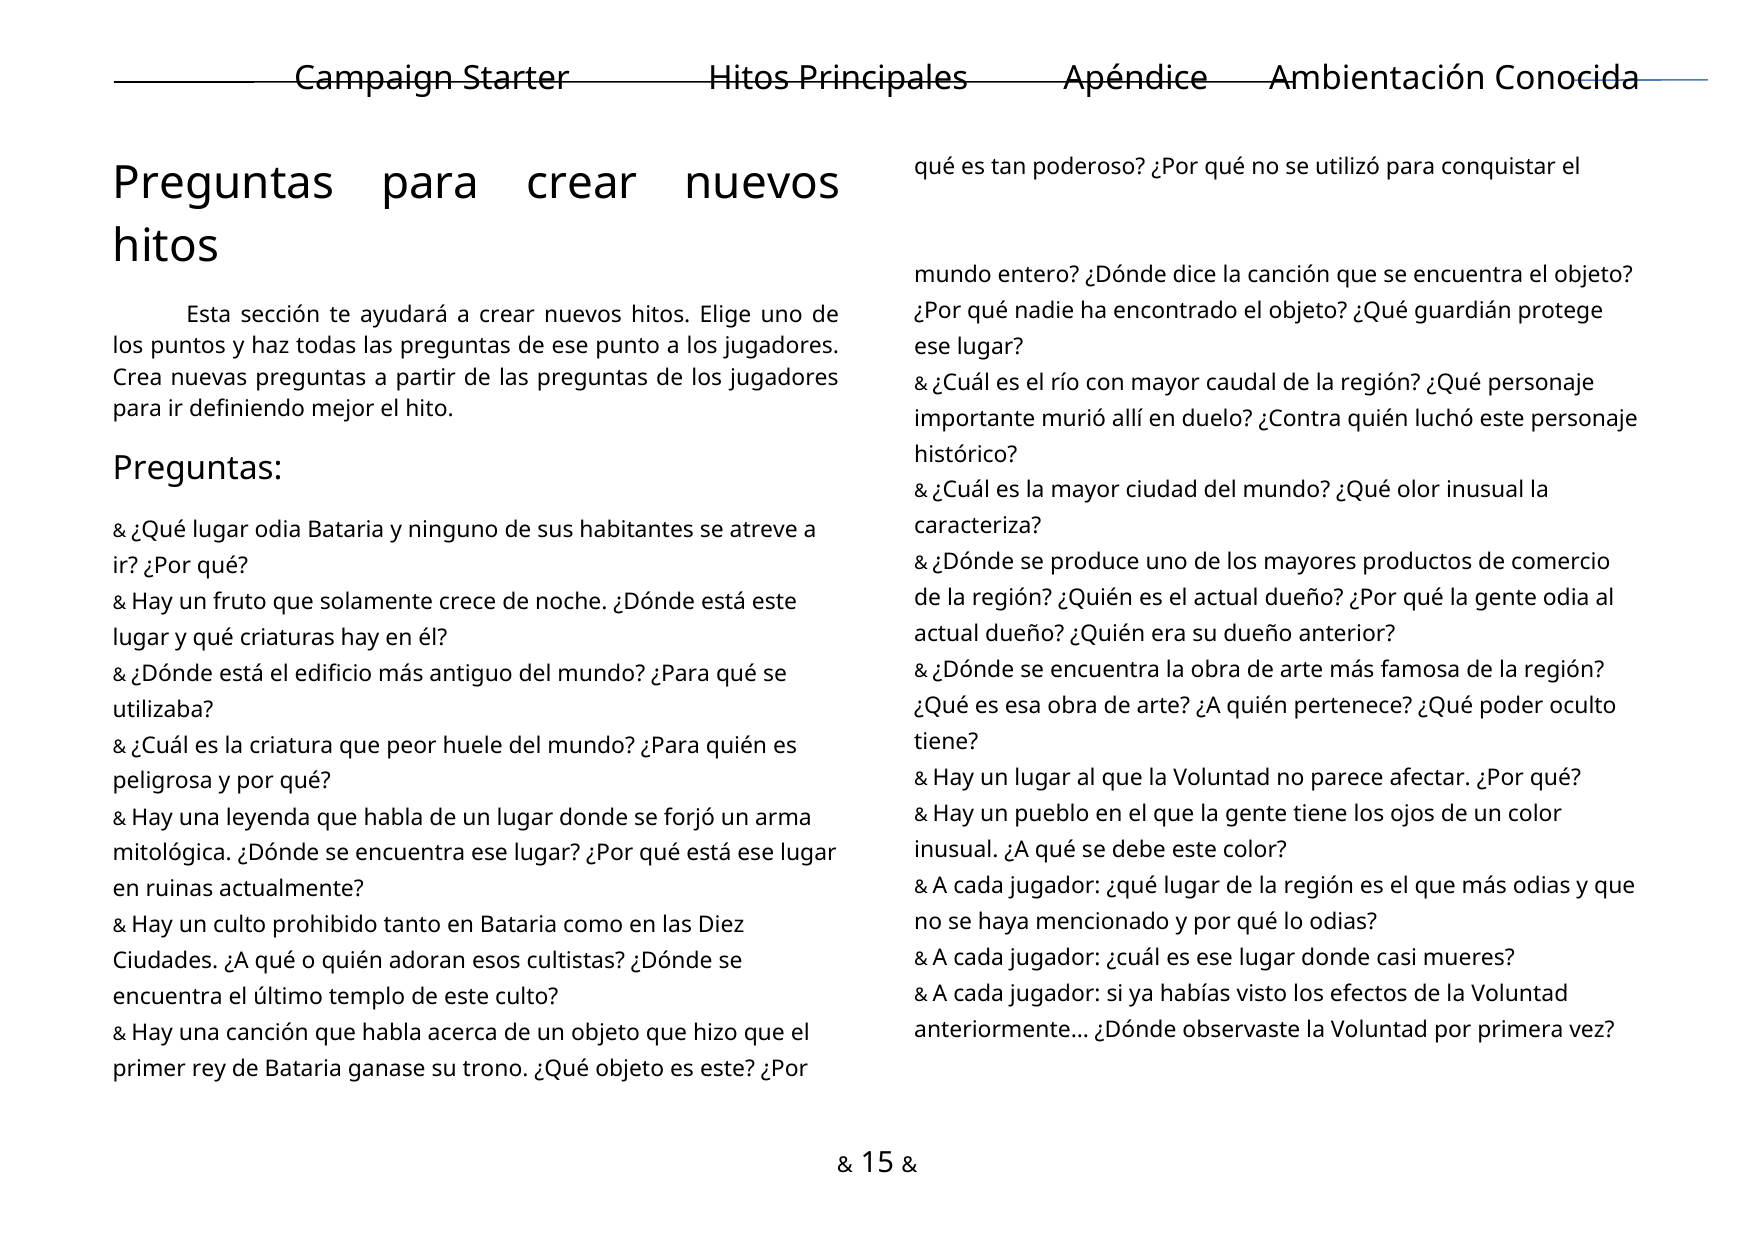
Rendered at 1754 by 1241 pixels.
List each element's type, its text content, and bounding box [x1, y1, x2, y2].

text & ¿Qué lugar odia Bataria y ninguno de sus habitantes se atreve a ir? ¿Por qué? & Hay un fruto que solamente crece de noche. ¿Dónde está este lugar y qué criaturas hay en él? & ¿Dónde está el edificio más antiguo del mundo? ¿Para qué se utilizaba? & ¿Cuál es la criatura que peor huele del mundo? ¿Para quién es peligrosa y por qué? & Hay una leyenda que habla de un lugar donde se forjó un arma mitológica. ¿Dónde se encuentra ese lugar? ¿Por qué está ese lugar en ruinas actualmente? & Hay un culto prohibido tanto en Bataria como en las Diez Ciudades. ¿A qué o quién adoran esos cultistas? ¿Dónde se encuentra el último templo de este culto? & Hay una canción que habla acerca de un objeto que hizo que el primer rey de Bataria ganase su trono. ¿Qué objeto es este? ¿Por qué es tan poderoso? ¿Por qué no se utilizó para conquistar el mundo entero? ¿Dónde dice la canción que se encuentra el objeto? ¿Por qué nadie ha encontrado el objeto? ¿Qué guardián protege ese lugar? & ¿Cuál es el río con mayor caudal de la región? ¿Qué personaje importante murió allí en duelo? ¿Contra quién luchó este personaje histórico? & ¿Cuál es la mayor ciudad del mundo? ¿Qué olor inusual la caracteriza? & ¿Dónde se produce uno de los mayores productos de comercio de la región? ¿Quién es el actual dueño? ¿Por qué la gente odia al actual dueño? ¿Quién era su dueño anterior? & ¿Dónde se encuentra la obra de arte más famosa de la región? ¿Qué es esa obra de arte? ¿A quién pertenece? ¿Qué poder oculto tiene? & Hay un lugar al que la Voluntad no parece afectar. ¿Por qué? & Hay un pueblo en el que la gente tiene los ojos de un color inusual. ¿A qué se debe este color? & A cada jugador: ¿qué lugar de la región es el que más odias y que no se haya mencionado y por qué lo odias? & A cada jugador: ¿cuál es ese lugar donde casi mueres? & A cada jugador: si ya habías visto los efectos de la Voluntad anteriormente… ¿Dónde observaste la Voluntad por primera vez? [112, 513, 840, 1083]
subtitle Preguntas: [112, 444, 840, 489]
text & ¿Qué lugar odia Bataria y ninguno de sus habitantes se atreve a ir? ¿Por qué? & Hay un fruto que solamente crece de noche. ¿Dónde está este lugar y qué criaturas hay en él? & ¿Dónde está el edificio más antiguo del mundo? ¿Para qué se utilizaba? & ¿Cuál es la criatura que peor huele del mundo? ¿Para quién es peligrosa y por qué? & Hay una leyenda que habla de un lugar donde se forjó un arma mitológica. ¿Dónde se encuentra ese lugar? ¿Por qué está ese lugar en ruinas actualmente? & Hay un culto prohibido tanto en Bataria como en las Diez Ciudades. ¿A qué o quién adoran esos cultistas? ¿Dónde se encuentra el último templo de este culto? & Hay una canción que habla acerca de un objeto que hizo que el primer rey de Bataria ganase su trono. ¿Qué objeto es este? ¿Por qué es tan poderoso? ¿Por qué no se utilizó para conquistar el mundo entero? ¿Dónde dice la canción que se encuentra el objeto? ¿Por qué nadie ha encontrado el objeto? ¿Qué guardián protege ese lugar? & ¿Cuál es el río con mayor caudal de la región? ¿Qué personaje importante murió allí en duelo? ¿Contra quién luchó este personaje histórico? & ¿Cuál es la mayor ciudad del mundo? ¿Qué olor inusual la caracteriza? & ¿Dónde se produce uno de los mayores productos de comercio de la región? ¿Quién es el actual dueño? ¿Por qué la gente odia al actual dueño? ¿Quién era su dueño anterior? & ¿Dónde se encuentra la obra de arte más famosa de la región? ¿Qué es esa obra de arte? ¿A quién pertenece? ¿Qué poder oculto tiene? & Hay un lugar al que la Voluntad no parece afectar. ¿Por qué? & Hay un pueblo en el que la gente tiene los ojos de un color inusual. ¿A qué se debe este color? & A cada jugador: ¿qué lugar de la región es el que más odias y que no se haya mencionado y por qué lo odias? & A cada jugador: ¿cuál es ese lugar donde casi mueres? & A cada jugador: si ya habías visto los efectos de la Voluntad anteriormente… ¿Dónde observaste la Voluntad por primera vez? [914, 150, 1641, 1044]
text Esta sección te ayudará a crear nuevos hitos. Elige uno de los puntos y haz todas las preguntas de ese punto a los jugadores. Crea nuevas preguntas a partir de las preguntas de los jugadores para ir definiendo mejor el hito. [112, 298, 840, 423]
subtitle Preguntas para crear nuevos hitos [112, 150, 840, 275]
